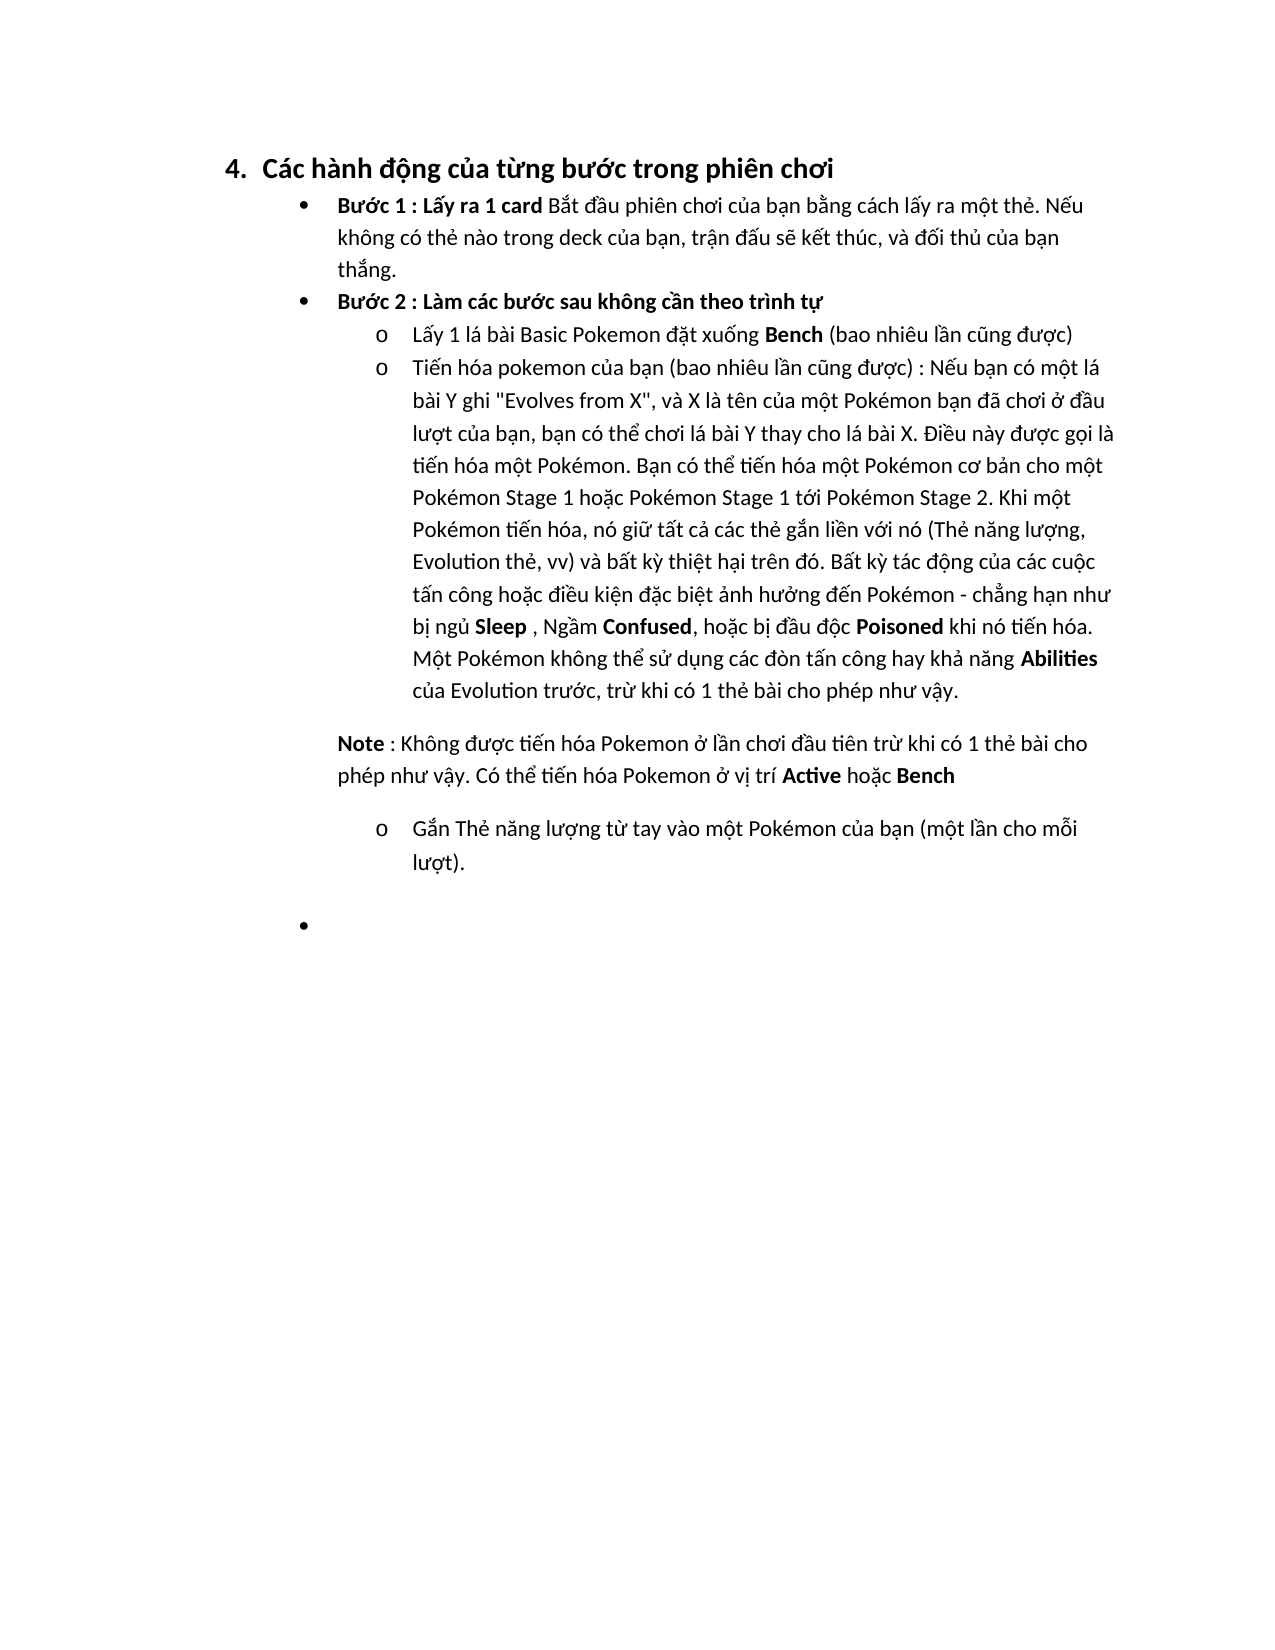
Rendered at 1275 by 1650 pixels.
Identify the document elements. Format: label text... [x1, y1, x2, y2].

list Bước 1 : Lấy ra 1 card Bắt đầu phiên chơi của bạn bằng cách lấy ra một thẻ. Nếu không có thẻ nào trong deck của bạn, trận đấu sẽ kết thúc, và đối thủ của bạn thắng. [300, 191, 1125, 283]
list Các hành động của từng bước trong phiên chơi [225, 150, 1125, 186]
text Note : Không được tiến hóa Pokemon ở lần chơi đầu tiên trừ khi có 1 thẻ bài cho phép như vậy. Có thể tiến hóa Pokemon ở vị trí Active hoặc Bench [337, 729, 1125, 789]
list Lấy 1 lá bài Basic Pokemon đặt xuống Bench (bao nhiêu lần cũng được) [375, 320, 1125, 349]
list Bước 2 : Làm các bước sau không cần theo trình tự [300, 287, 1125, 316]
list Tiến hóa pokemon của bạn (bao nhiêu lần cũng được) : Nếu bạn có một lá bài Y ghi "Evolves from X", và X là tên của một Pokémon bạn đã chơi ở đầu lượt của bạn, bạn có thể chơi lá bài Y thay cho lá bài X. Điều này được gọi là tiến hóa một Pokémon. Bạn có thể tiến hóa một Pokémon cơ bản cho một Pokémon Stage 1 hoặc Pokémon Stage 1 tới Pokémon Stage 2. Khi một Pokémon tiến hóa, nó giữ tất cả các thẻ gắn liền với nó (Thẻ năng lượng, Evolution thẻ, vv) và bất kỳ thiệt hại trên đó. Bất kỳ tác động của các cuộc tấn công hoặc điều kiện đặc biệt ảnh hưởng đến Pokémon - chẳng hạn như bị ngủ Sleep , Ngầm Confused, hoặc bị đầu độc Poisoned khi nó tiến hóa. Một Pokémon không thể sử dụng các đòn tấn công hay khả năng Abilities của Evolution trước, trừ khi có 1 thẻ bài cho phép như vậy. [375, 353, 1125, 704]
list Gắn Thẻ năng lượng từ tay vào một Pokémon của bạn (một lần cho mỗi lượt). [375, 814, 1125, 876]
